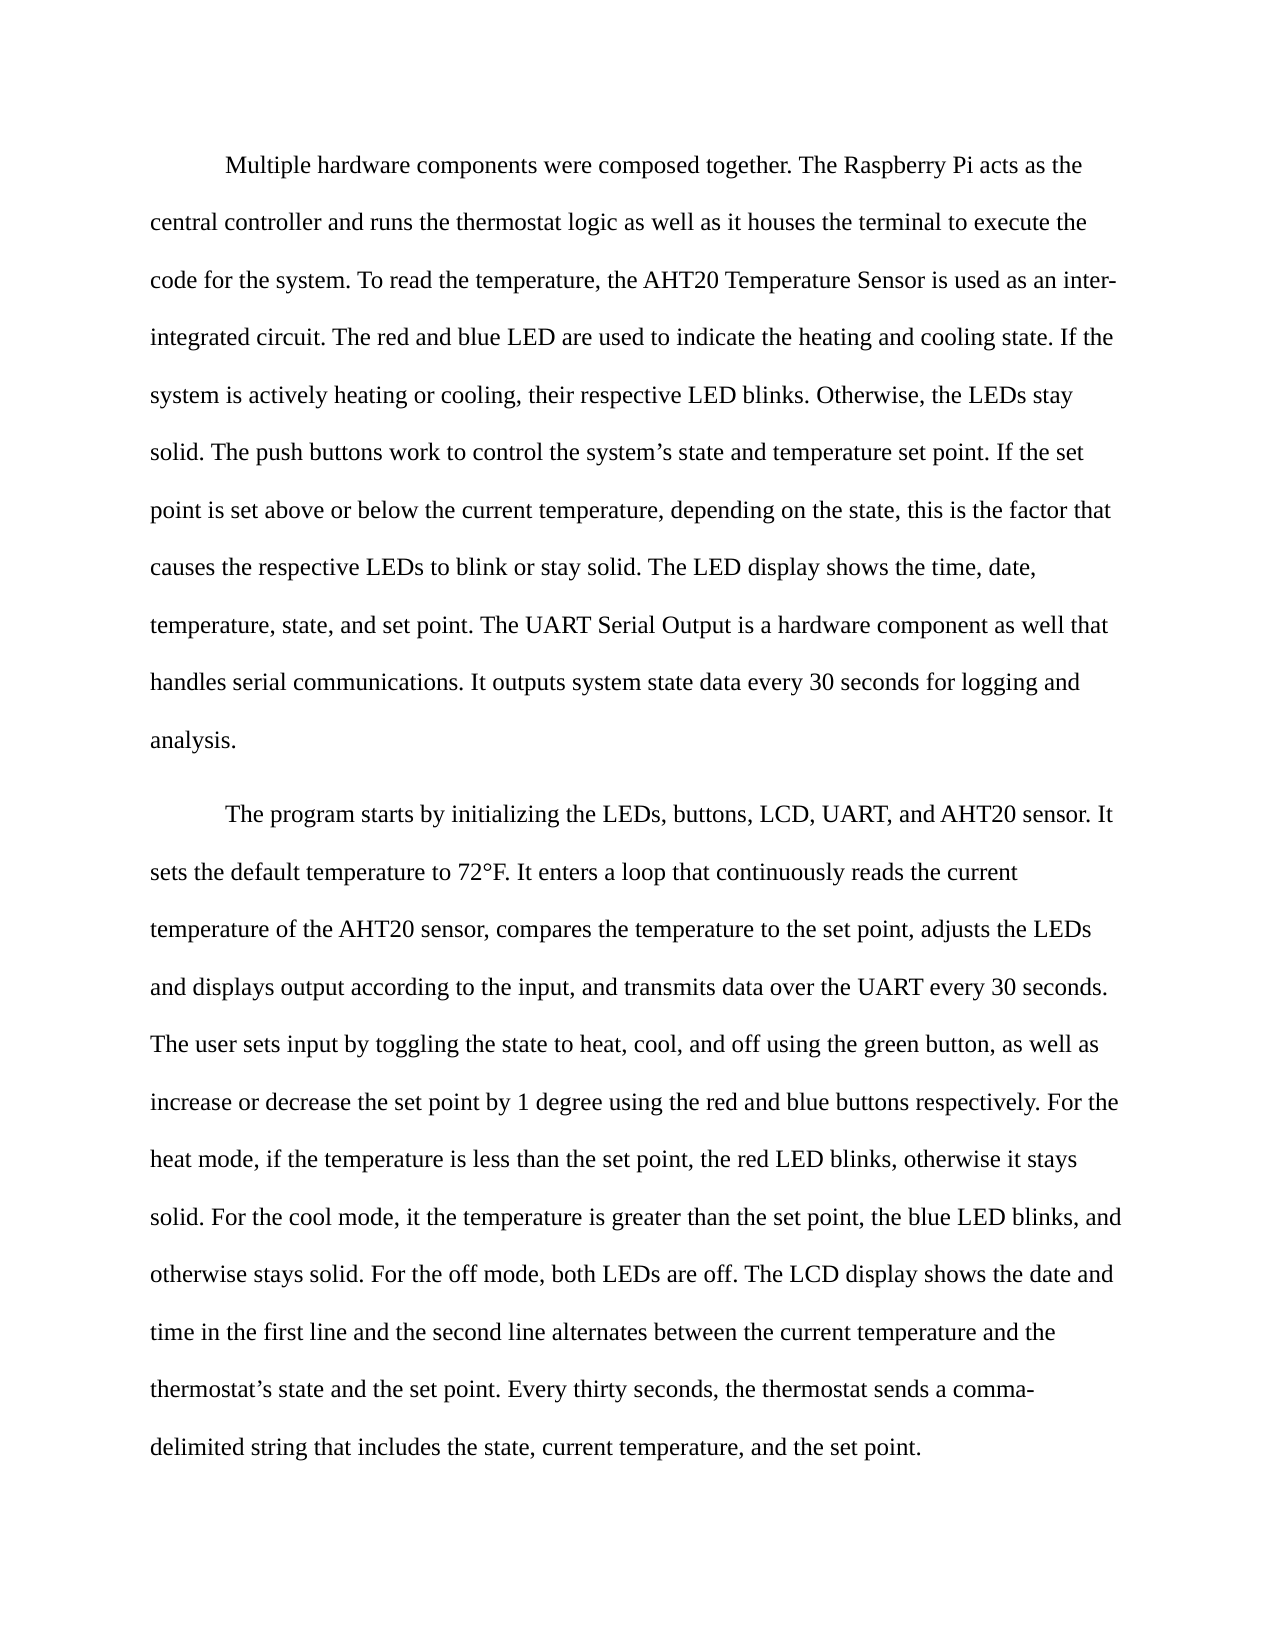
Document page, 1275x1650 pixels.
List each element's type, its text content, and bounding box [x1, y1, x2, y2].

text Multiple hardware components were composed together. The Raspberry Pi acts as the central controller and runs the thermostat logic as well as it houses the terminal to execute the code for the system. To read the temperature, the AHT20 Temperature Sensor is used as an inter-integrated circuit. The red and blue LED are used to indicate the heating and cooling state. If the system is actively heating or cooling, their respective LED blinks. Otherwise, the LEDs stay solid. The push buttons work to control the system’s state and temperature set point. If the set point is set above or below the current temperature, depending on the state, this is the factor that causes the respective LEDs to blink or stay solid. The LED display shows the time, date, temperature, state, and set point. The UART Serial Output is a hardware component as well that handles serial communications. It outputs system state data every 30 seconds for logging and analysis. [150, 150, 1125, 754]
text The program starts by initializing the LEDs, buttons, LCD, UART, and AHT20 sensor. It sets the default temperature to 72°F. It enters a loop that continuously reads the current temperature of the AHT20 sensor, compares the temperature to the set point, adjusts the LEDs and displays output according to the input, and transmits data over the UART every 30 seconds. The user sets input by toggling the state to heat, cool, and off using the green button, as well as increase or decrease the set point by 1 degree using the red and blue buttons respectively. For the heat mode, if the temperature is less than the set point, the red LED blinks, otherwise it stays solid. For the cool mode, it the temperature is greater than the set point, the blue LED blinks, and otherwise stays solid. For the off mode, both LEDs are off. The LCD display shows the date and time in the first line and the second line alternates between the current temperature and the thermostat’s state and the set point. Every thirty seconds, the thermostat sends a comma-delimited string that includes the state, current temperature, and the set point. [150, 799, 1125, 1460]
